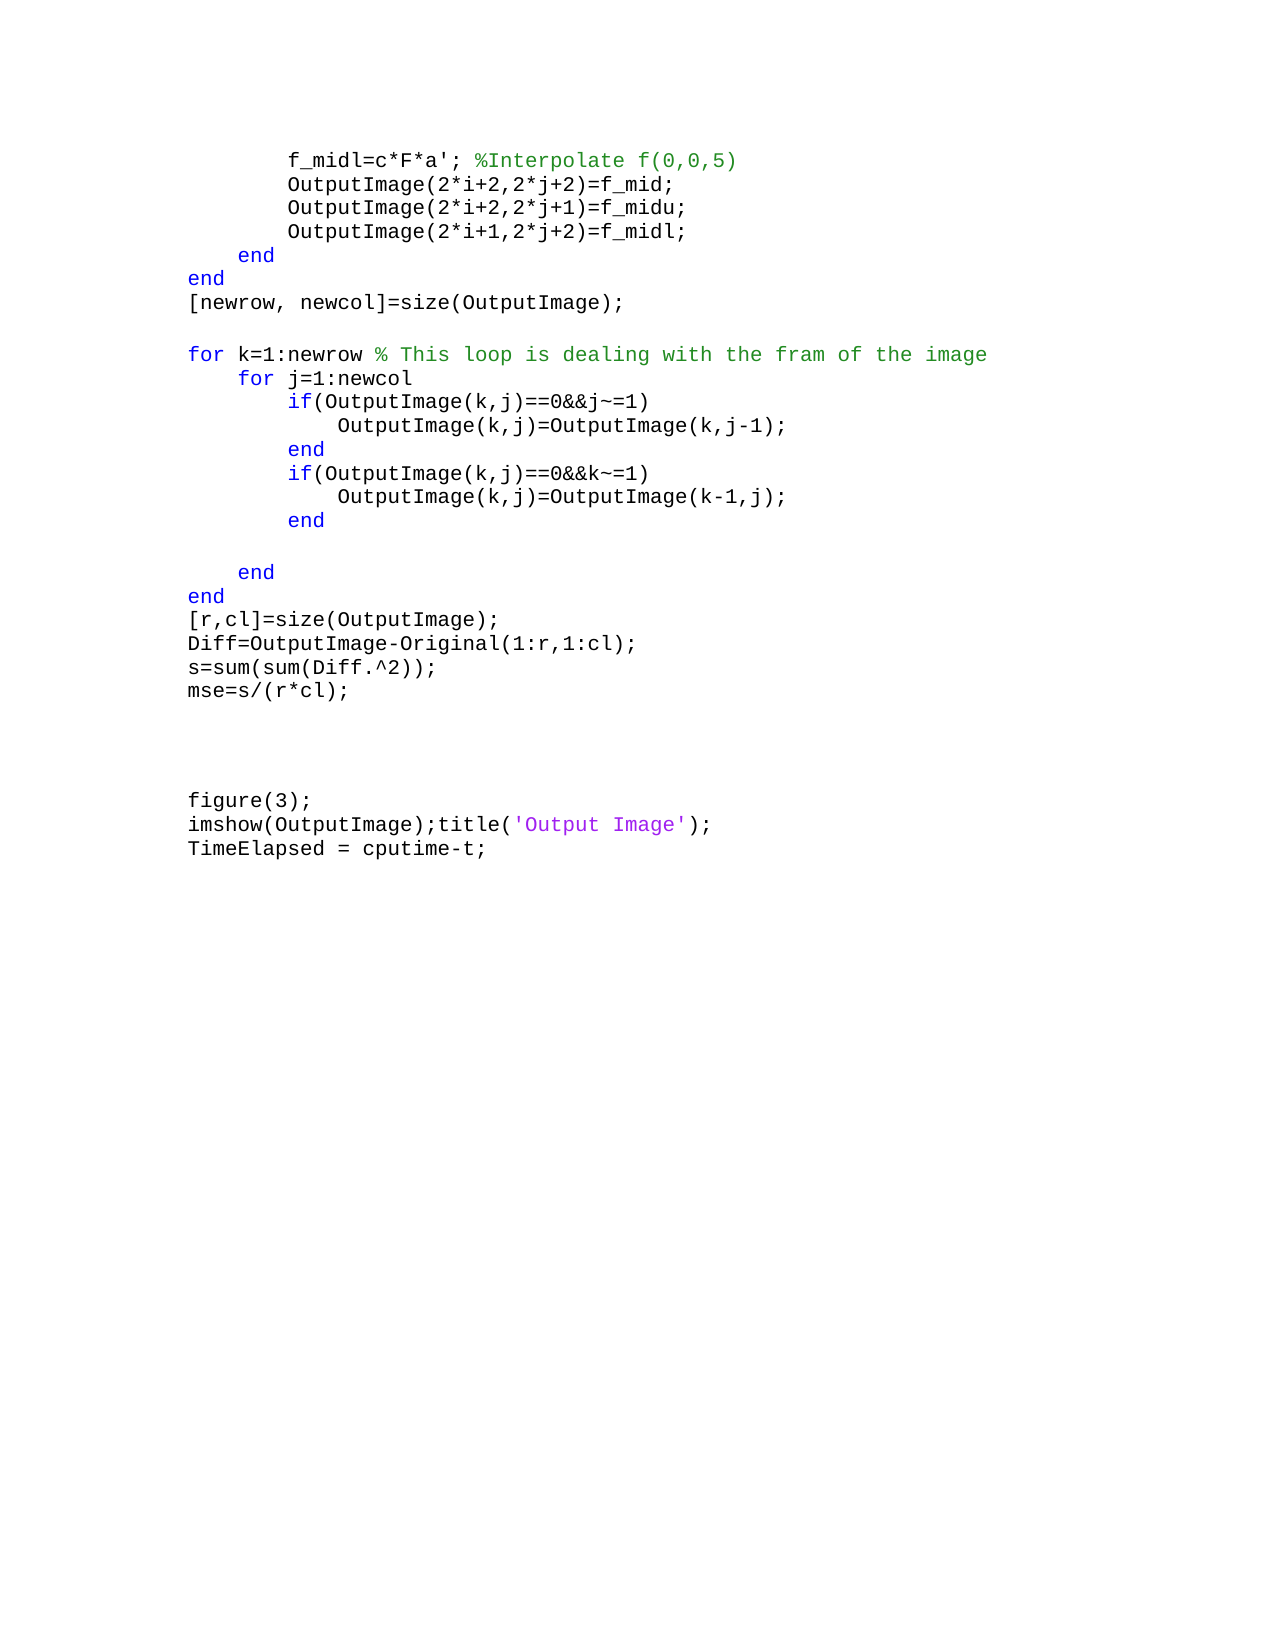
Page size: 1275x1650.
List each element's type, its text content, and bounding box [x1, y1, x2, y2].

text TimeElapsed = cputime-t; [187, 838, 1087, 861]
text OutputImage(2*i+1,2*j+2)=f_midl; [187, 221, 1087, 244]
text [newrow, newcol]=size(OutputImage); [187, 292, 1087, 316]
text for k=1:newrow % This loop is dealing with the fram of the image [187, 344, 1087, 368]
text end [187, 268, 1087, 292]
text OutputImage(k,j)=OutputImage(k,j-1); [187, 415, 1087, 439]
text for j=1:newcol [187, 368, 1087, 392]
text s=sum(sum(Diff.^2)); [187, 657, 1087, 680]
text end [187, 562, 1087, 586]
text OutputImage(2*i+2,2*j+1)=f_midu; [187, 197, 1087, 221]
text if(OutputImage(k,j)==0&&k~=1) [187, 462, 1087, 486]
text [r,cl]=size(OutputImage); [187, 609, 1087, 633]
text figure(3); [187, 790, 1087, 814]
text if(OutputImage(k,j)==0&&j~=1) [187, 392, 1087, 415]
text end [187, 586, 1087, 609]
text imshow(OutputImage);title('Output Image'); [187, 814, 1087, 838]
text Diff=OutputImage-Original(1:r,1:cl); [187, 633, 1087, 657]
text mse=s/(r*cl); [187, 680, 1087, 704]
text end [187, 510, 1087, 533]
text end [187, 439, 1087, 462]
text f_midl=c*F*a'; %Interpolate f(0,0,5) [187, 150, 1087, 174]
text end [187, 244, 1087, 268]
text OutputImage(k,j)=OutputImage(k-1,j); [187, 486, 1087, 510]
text OutputImage(2*i+2,2*j+2)=f_mid; [187, 174, 1087, 197]
